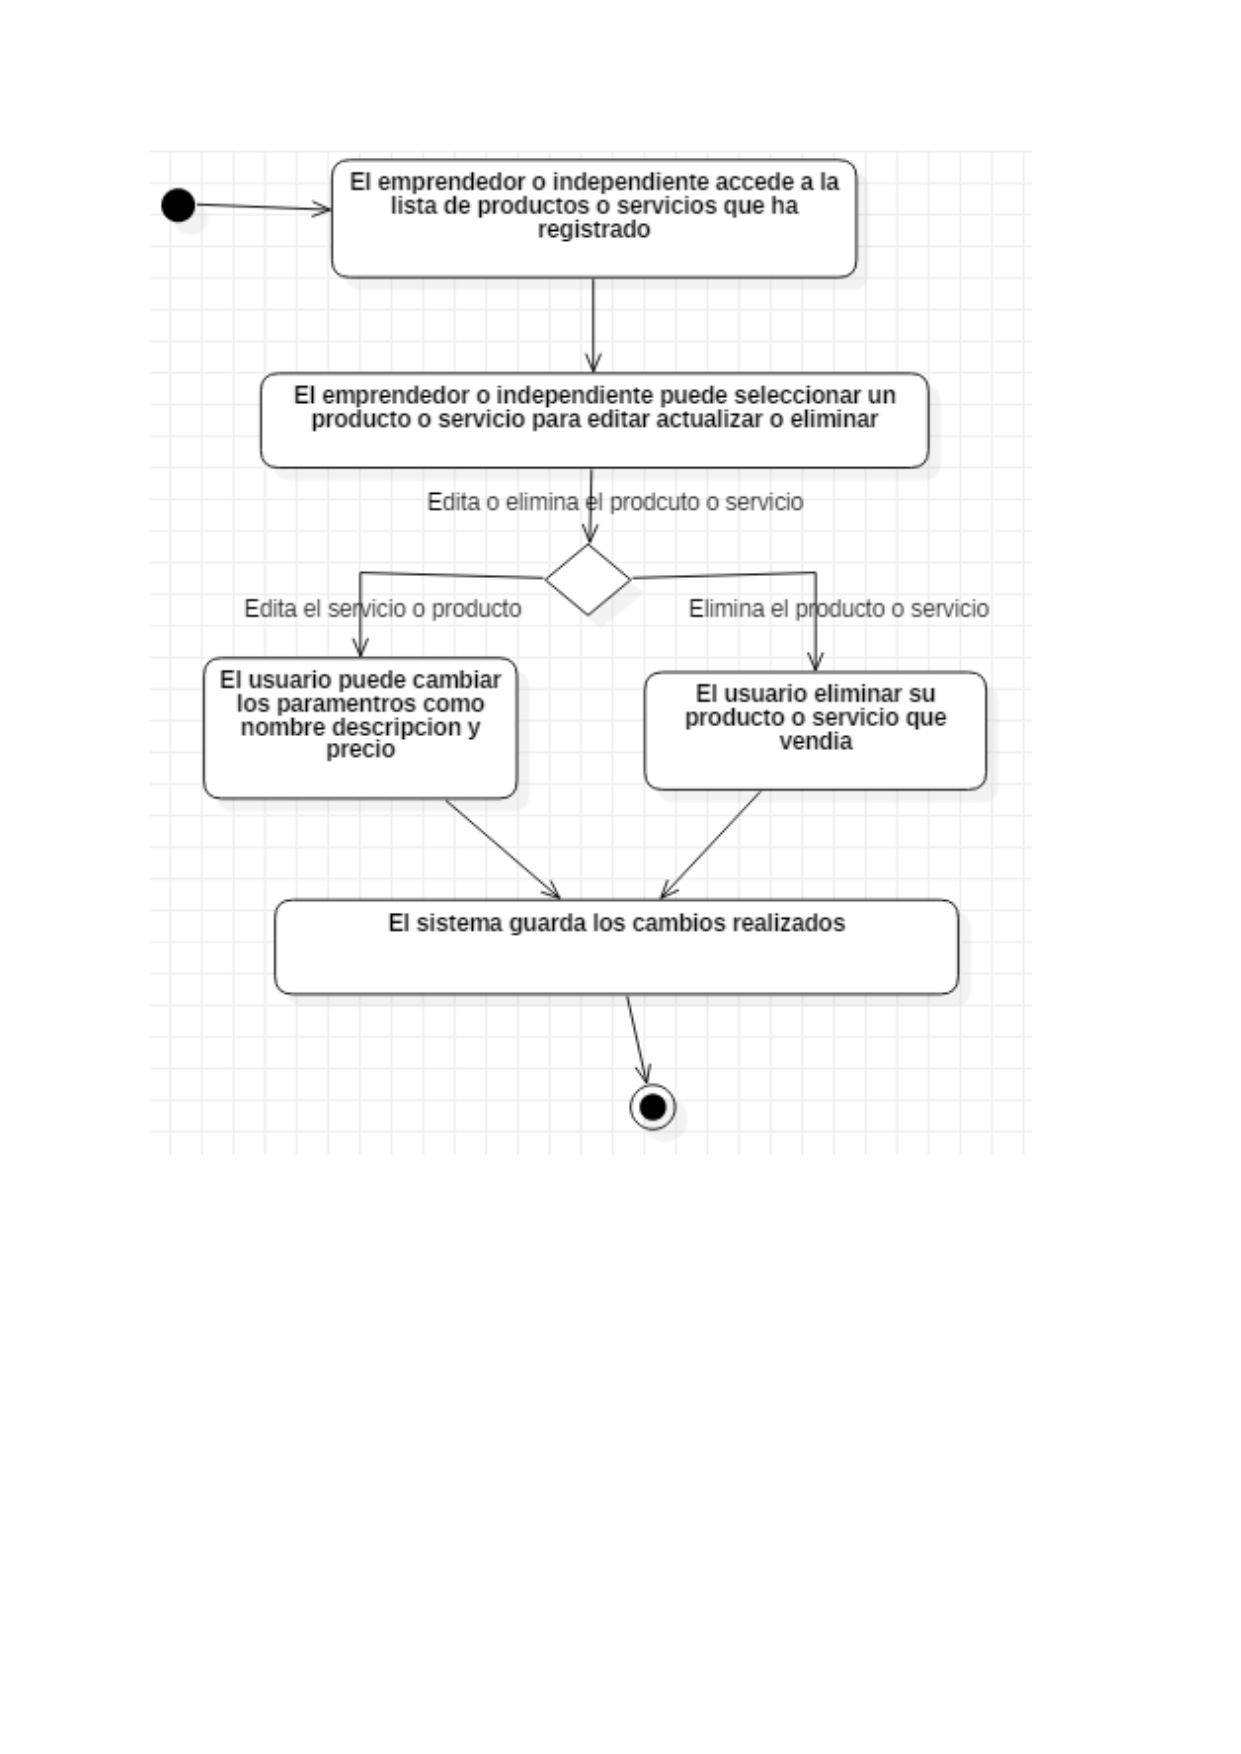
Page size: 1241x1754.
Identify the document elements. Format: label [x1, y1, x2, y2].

picture [150, 150, 1033, 1155]
